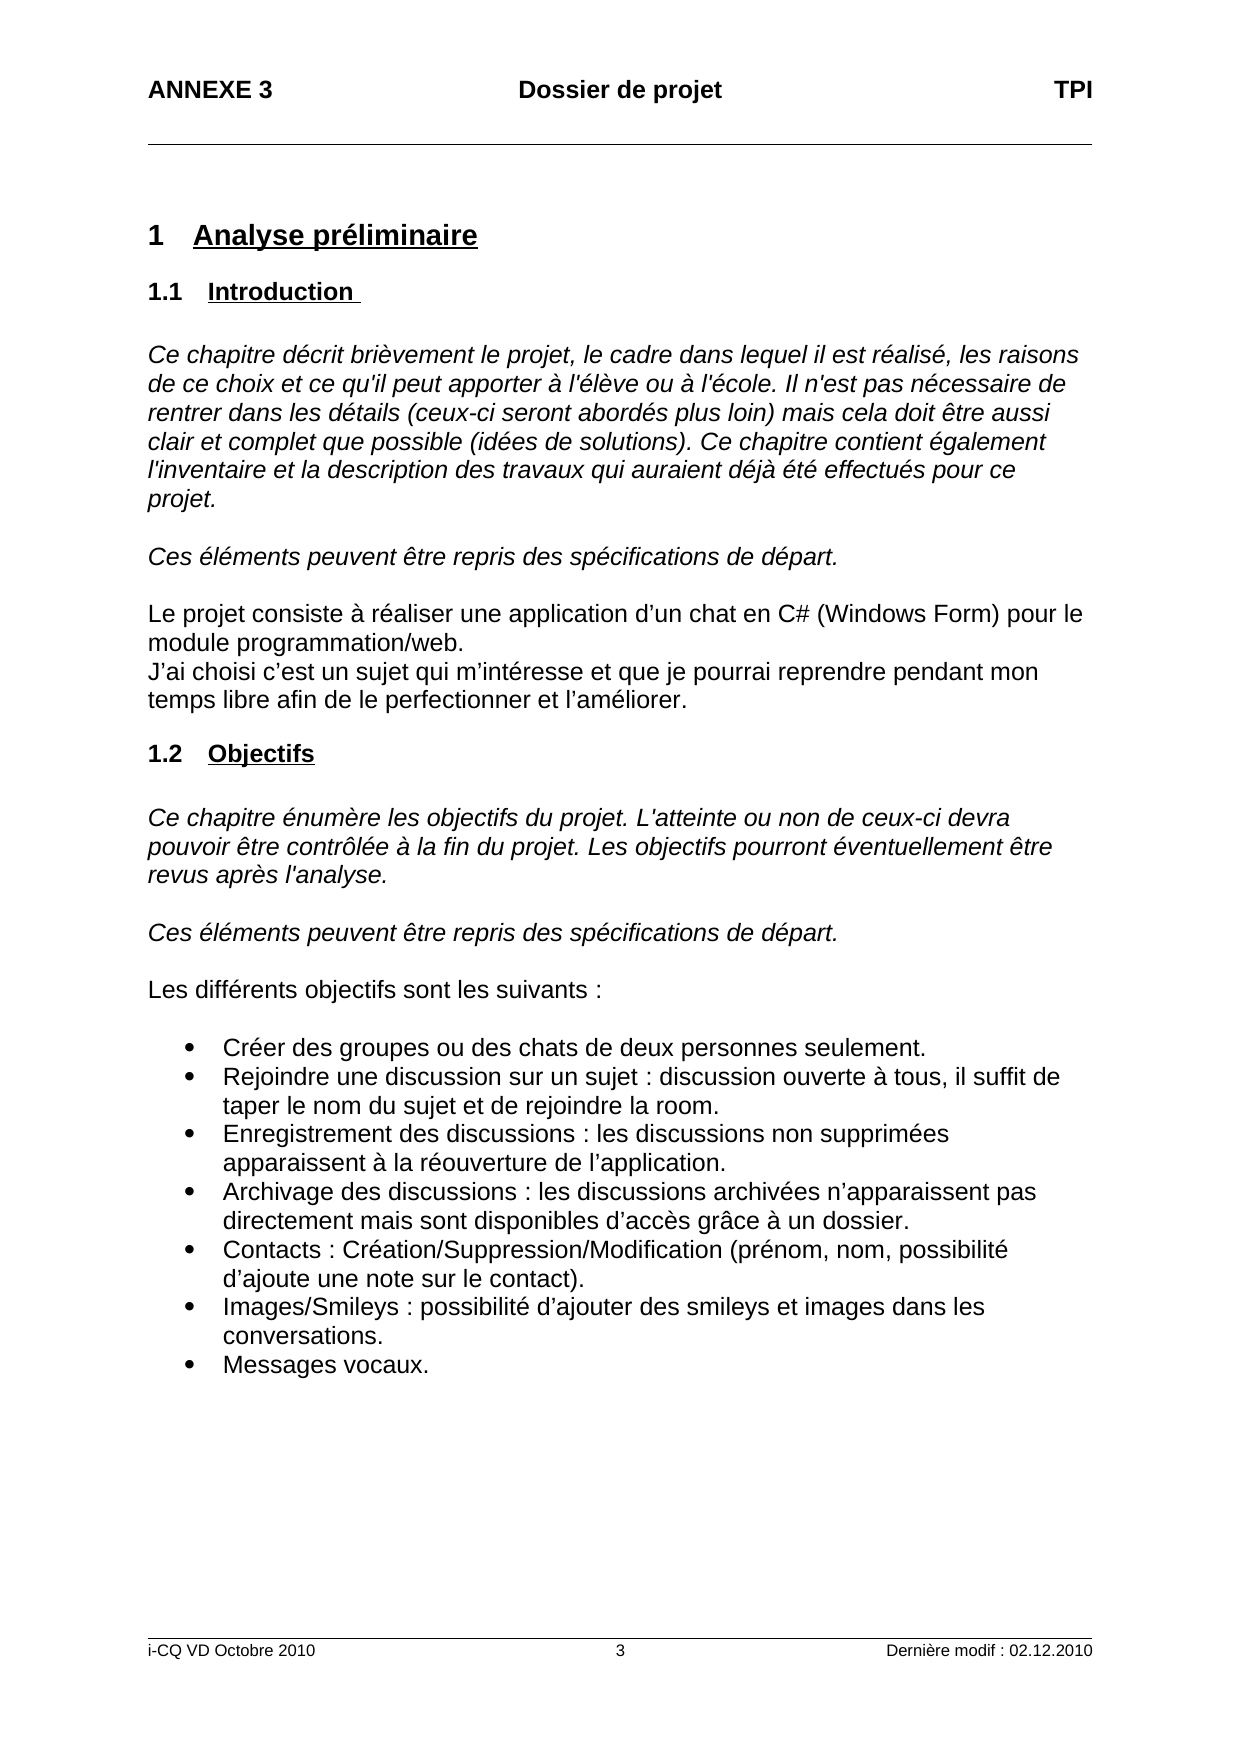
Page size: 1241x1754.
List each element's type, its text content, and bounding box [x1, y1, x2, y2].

subtitle Analyse préliminaire [148, 218, 1092, 252]
list Contacts : Création/Suppression/Modification (prénom, nom, possibilité d’ajoute une note sur le contact). [185, 1235, 1092, 1292]
list Enregistrement des discussions : les discussions non supprimées apparaissent à la réouverture de l’application. [185, 1119, 1092, 1177]
text Ce chapitre énumère les objectifs du projet. L'atteinte ou non de ceux-ci devra pouvoir être contrôlée à la fin du projet. Les objectifs pourront éventuellement être revus après l'analyse. [148, 803, 1092, 889]
list Archivage des discussions : les discussions archivées n’apparaissent pas directement mais sont disponibles d’accès grâce à un dossier. [185, 1177, 1092, 1235]
list Messages vocaux. [185, 1350, 1092, 1379]
text Les différents objectifs sont les suivants : [148, 976, 1092, 1004]
text Ces éléments peuvent être repris des spécifications de départ. [148, 542, 1092, 571]
text J’ai choisi c’est un sujet qui m’intéresse et que je pourrai reprendre pendant mon temps libre afin de le perfectionner et l’améliorer. [148, 657, 1092, 714]
list Rejoindre une discussion sur un sujet : discussion ouverte à tous, il suffit de taper le nom du sujet et de rejoindre la room. [185, 1062, 1092, 1119]
list Créer des groupes ou des chats de deux personnes seulement. [185, 1033, 1092, 1062]
list Images/Smileys : possibilité d’ajouter des smileys et images dans les conversations. [185, 1292, 1092, 1350]
subtitle Objectifs [148, 739, 1092, 768]
text Le projet consiste à réaliser une application d’un chat en C# (Windows Form) pour le module programmation/web. [148, 599, 1092, 657]
text Ce chapitre décrit brièvement le projet, le cadre dans lequel il est réalisé, les raisons de ce choix et ce qu'il peut apporter à l'élève ou à l'école. Il n'est pas nécessaire de rentrer dans les détails (ceux-ci seront abordés plus loin) mais cela doit être aussi clair et complet que possible (idées de solutions). Ce chapitre contient également l'inventaire et la description des travaux qui auraient déjà été effectués pour ce projet. [148, 341, 1092, 513]
subtitle Introduction [148, 277, 1092, 306]
text Ces éléments peuvent être repris des spécifications de départ. [148, 918, 1092, 947]
